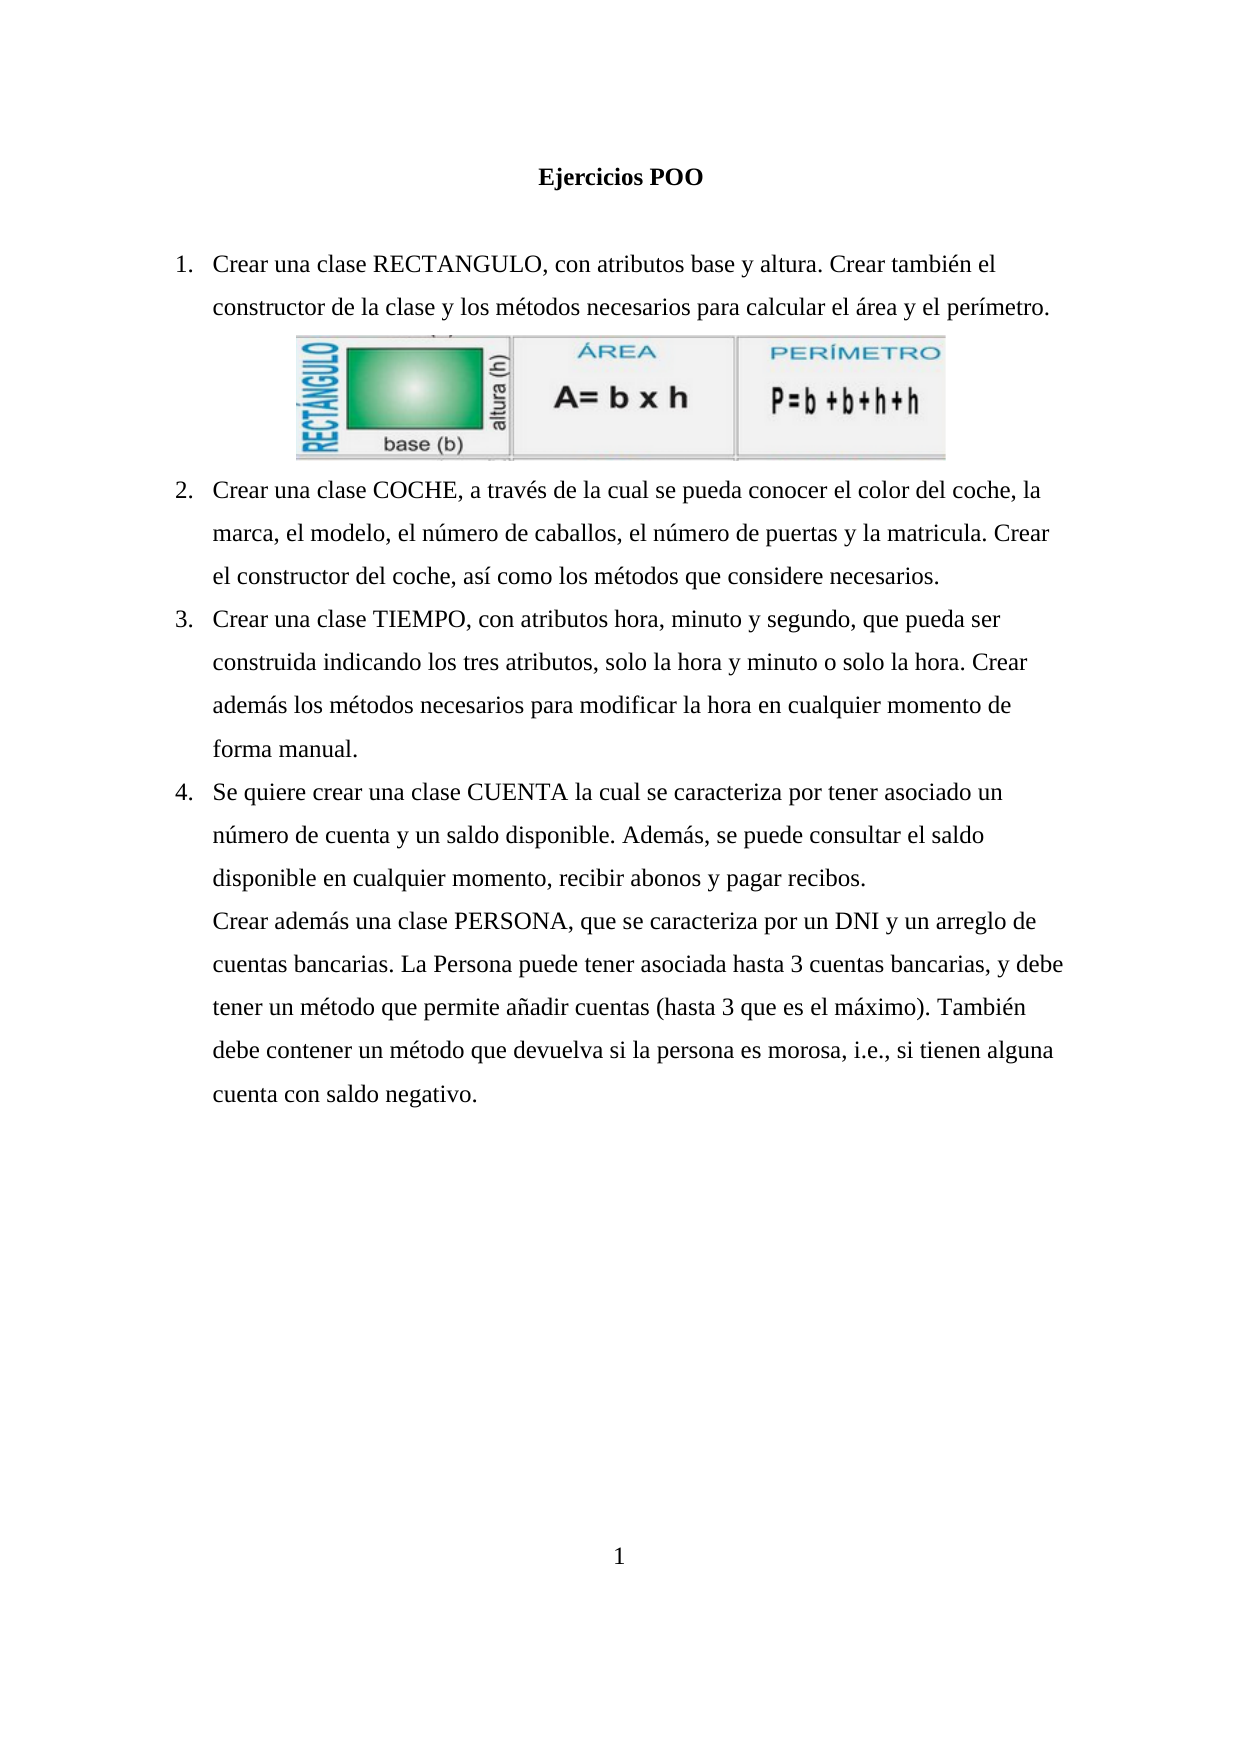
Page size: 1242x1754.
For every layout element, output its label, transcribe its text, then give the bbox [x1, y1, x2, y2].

list Crear una clase TIEMPO, con atributos hora, minuto y segundo, que pueda ser construida indicando los tres atributos, solo la hora y minuto o solo la hora. Crear además los métodos necesarios para modificar la hora en cualquier momento de forma manual. [175, 604, 1067, 762]
picture [296, 335, 946, 461]
list Se quiere crear una clase CUENTA la cual se caracteriza por tener asociado un número de cuenta y un saldo disponible. Además, se puede consultar el saldo disponible en cualquier momento, recibir abonos y pagar recibos. [175, 777, 1067, 892]
list Crear además una clase PERSONA, que se caracteriza por un DNI y un arreglo de cuentas bancarias. La Persona puede tener asociada hasta 3 cuentas bancarias, y debe tener un método que permite añadir cuentas (hasta 3 que es el máximo). También debe contener un método que devuelva si la persona es morosa, i.e., si tienen alguna cuenta con saldo negativo. [212, 906, 1067, 1107]
list Crear una clase COCHE, a través de la cual se pueda conocer el color del coche, la marca, el modelo, el número de caballos, el número de puertas y la matricula. Crear el constructor del coche, así como los métodos que considere necesarios. [175, 475, 1067, 590]
subtitle Ejercicios POO [175, 162, 1067, 191]
list Crear una clase RECTANGULO, con atributos base y altura. Crear también el constructor de la clase y los métodos necesarios para calcular el área y el perímetro. [175, 249, 1067, 321]
